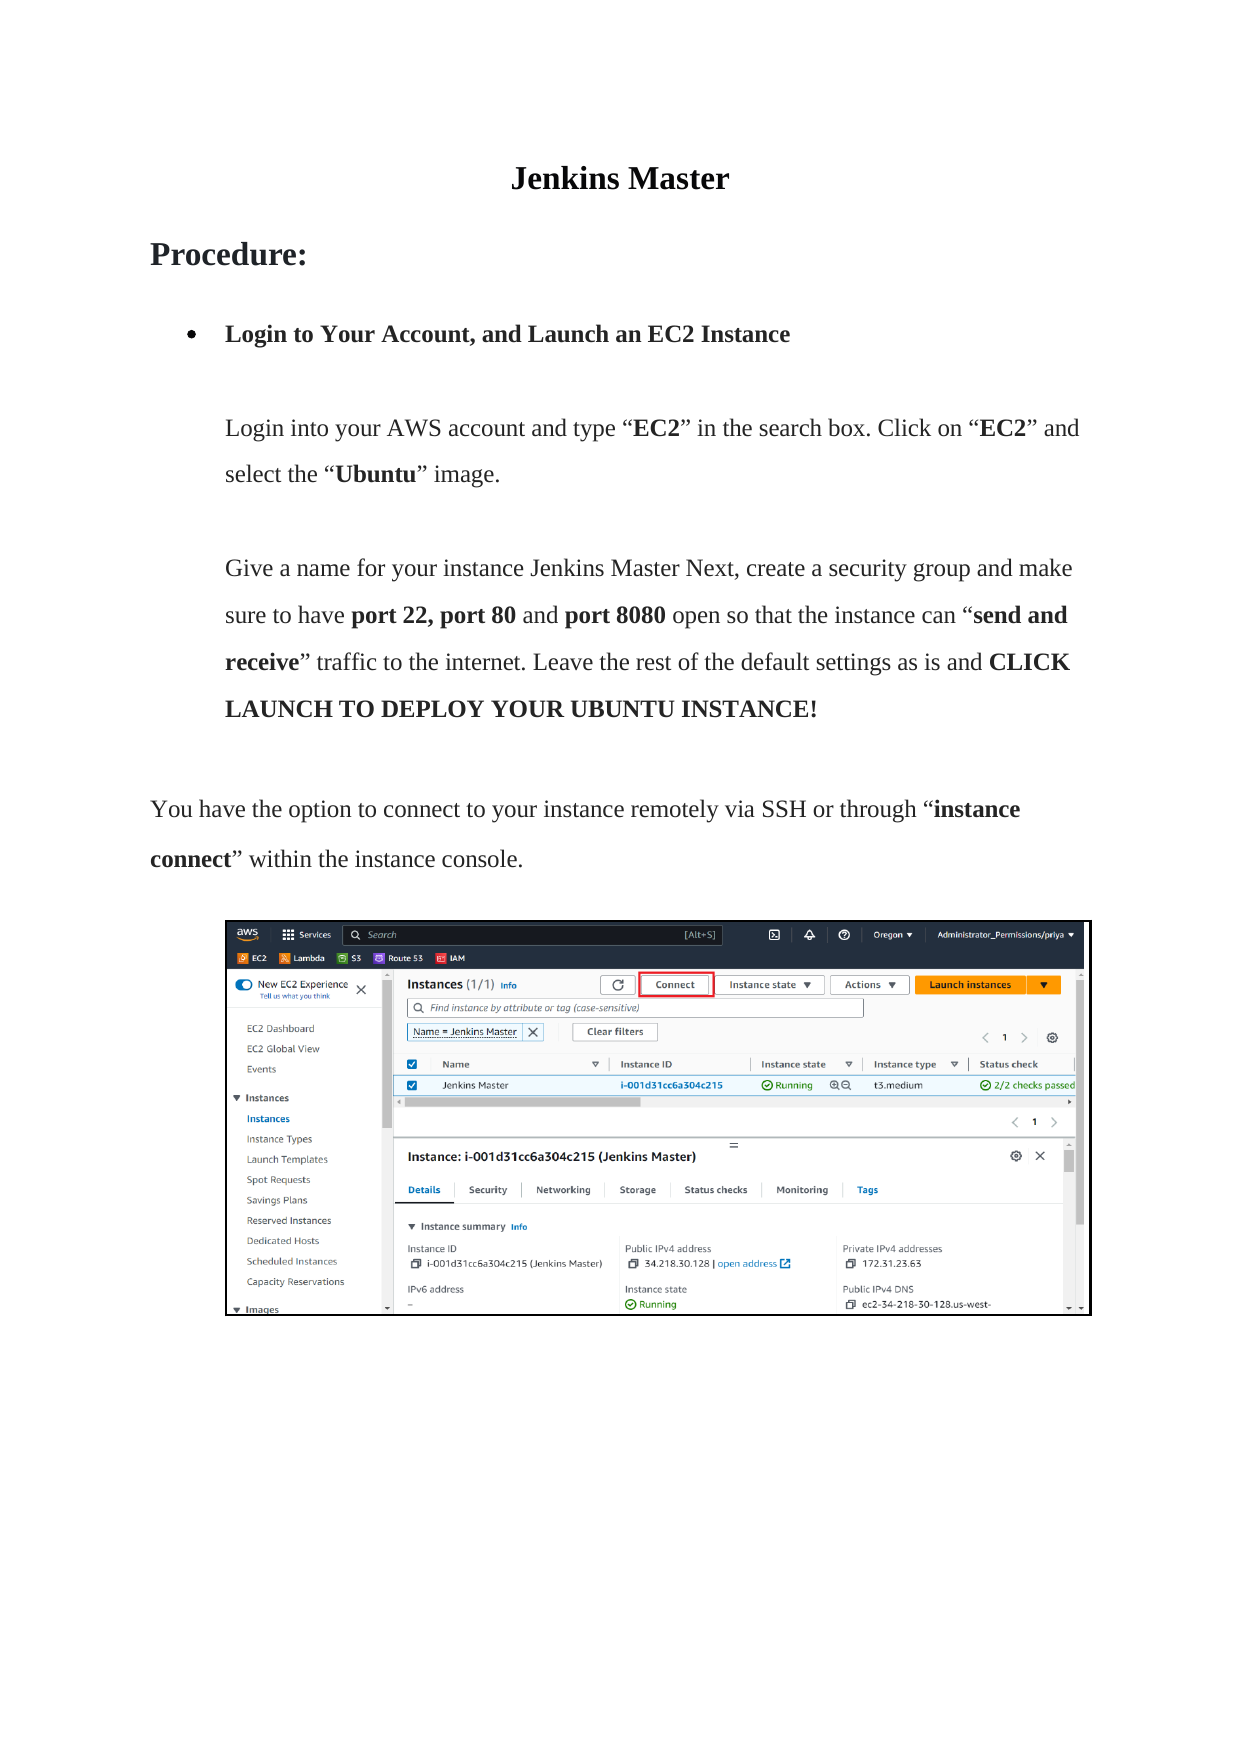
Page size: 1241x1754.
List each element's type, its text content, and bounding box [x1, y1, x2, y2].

text Login into your AWS account and type “EC2” in the search box. Click on “EC2” and select the “Ubuntu” image. [225, 394, 1090, 488]
text You have the option to connect to your instance remotely via SSH or through “instance connect” within the instance console. [150, 773, 1090, 873]
picture [227, 922, 1089, 1314]
text Jenkins Master [150, 150, 1090, 197]
list Login to Your Account, and Launch an EC2 Instance [187, 301, 1090, 348]
text Give a name for your instance Jenkins Master Next, create a security group and make sure to have port 22, port 80 and port 8080 open so that the instance can “send and receive” traffic to the internet. Leave the rest of the default settings as is and CLICK LAUNCH TO DEPLOY YOUR UBUNTU INSTANCE! [225, 535, 1090, 723]
text Procedure: [150, 234, 1090, 273]
